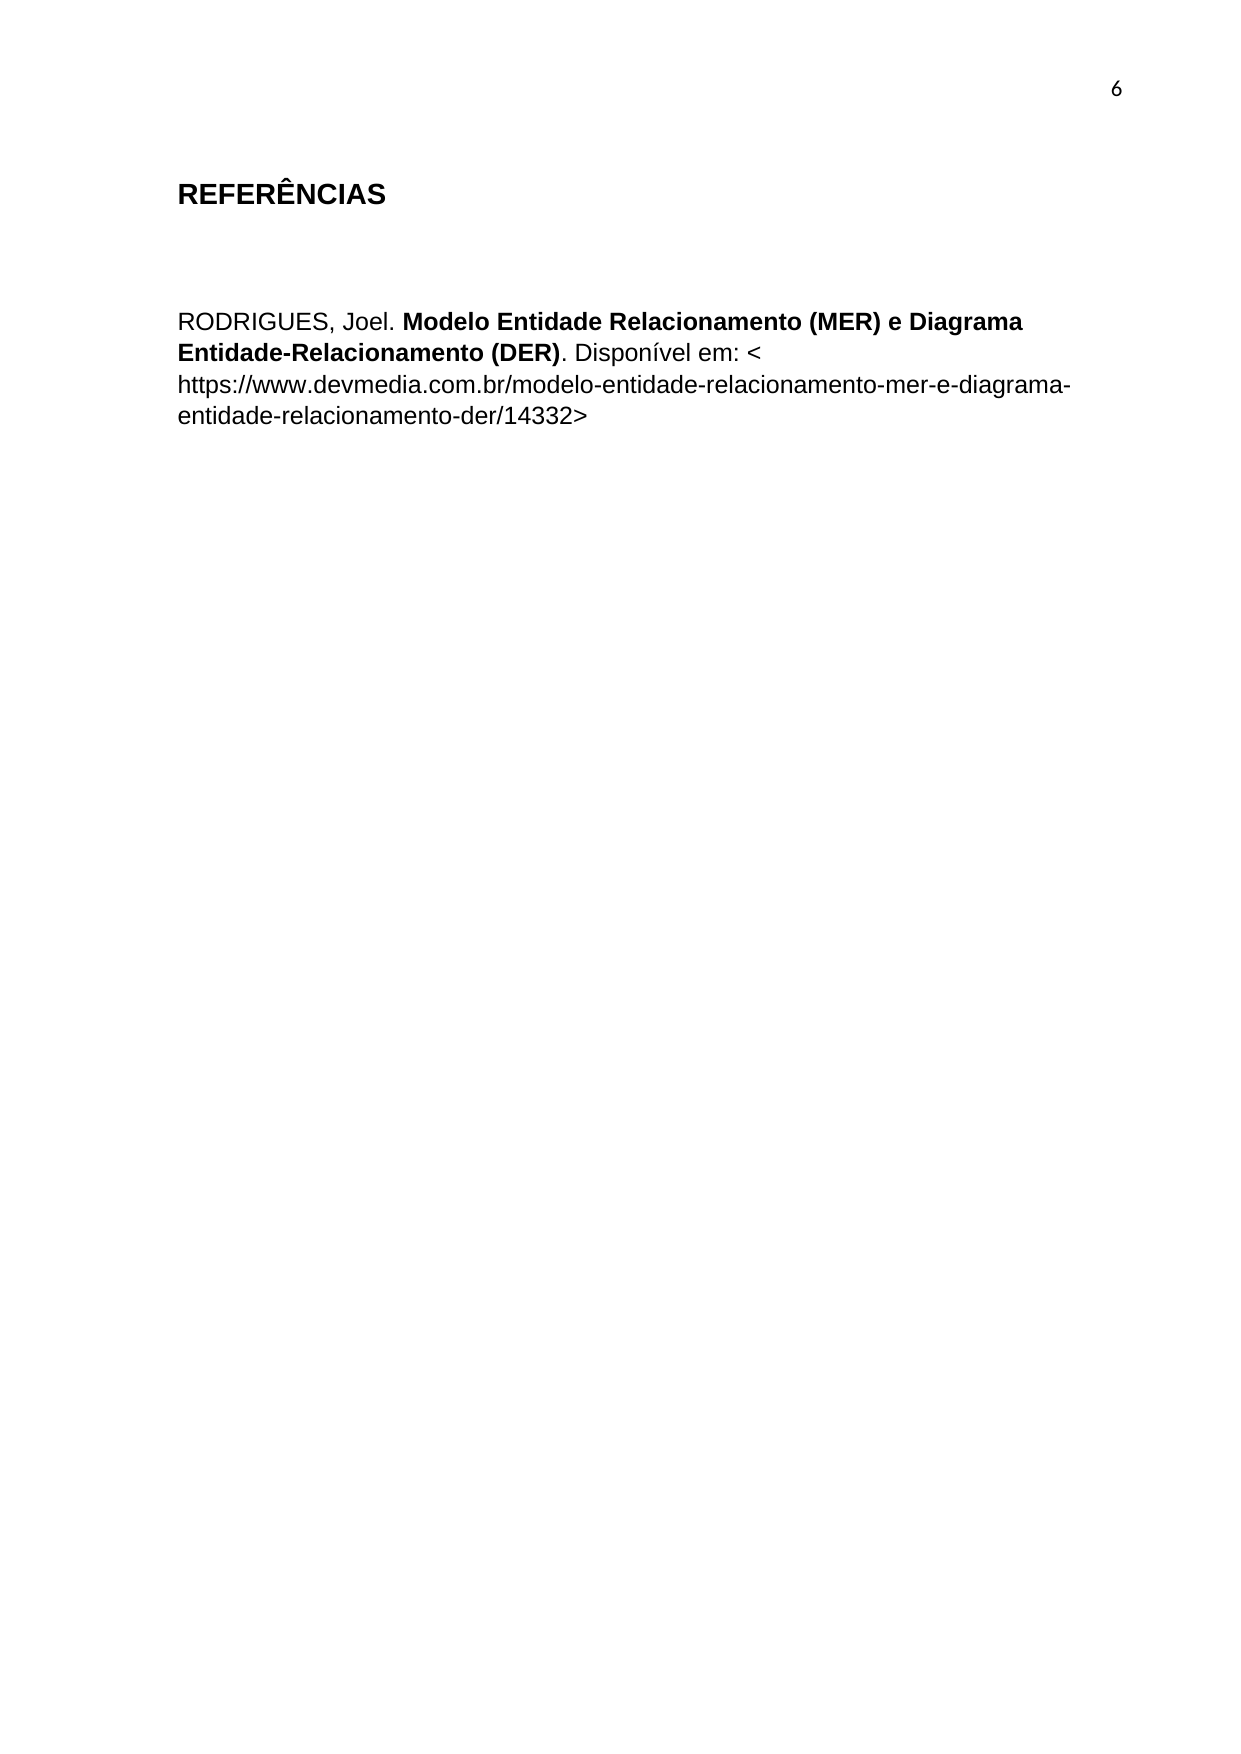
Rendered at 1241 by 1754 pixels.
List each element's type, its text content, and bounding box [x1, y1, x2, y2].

subtitle REFERÊNCIAS [177, 177, 1122, 211]
text RODRIGUES, Joel. Modelo Entidade Relacionamento (MER) e Diagrama Entidade-Relacionamento (DER). Disponível em: < https://www.devmedia.com.br/modelo-entidade-relacionamento-mer-e-diagrama-entidade-relacionamento-der/14332> [177, 307, 1122, 429]
